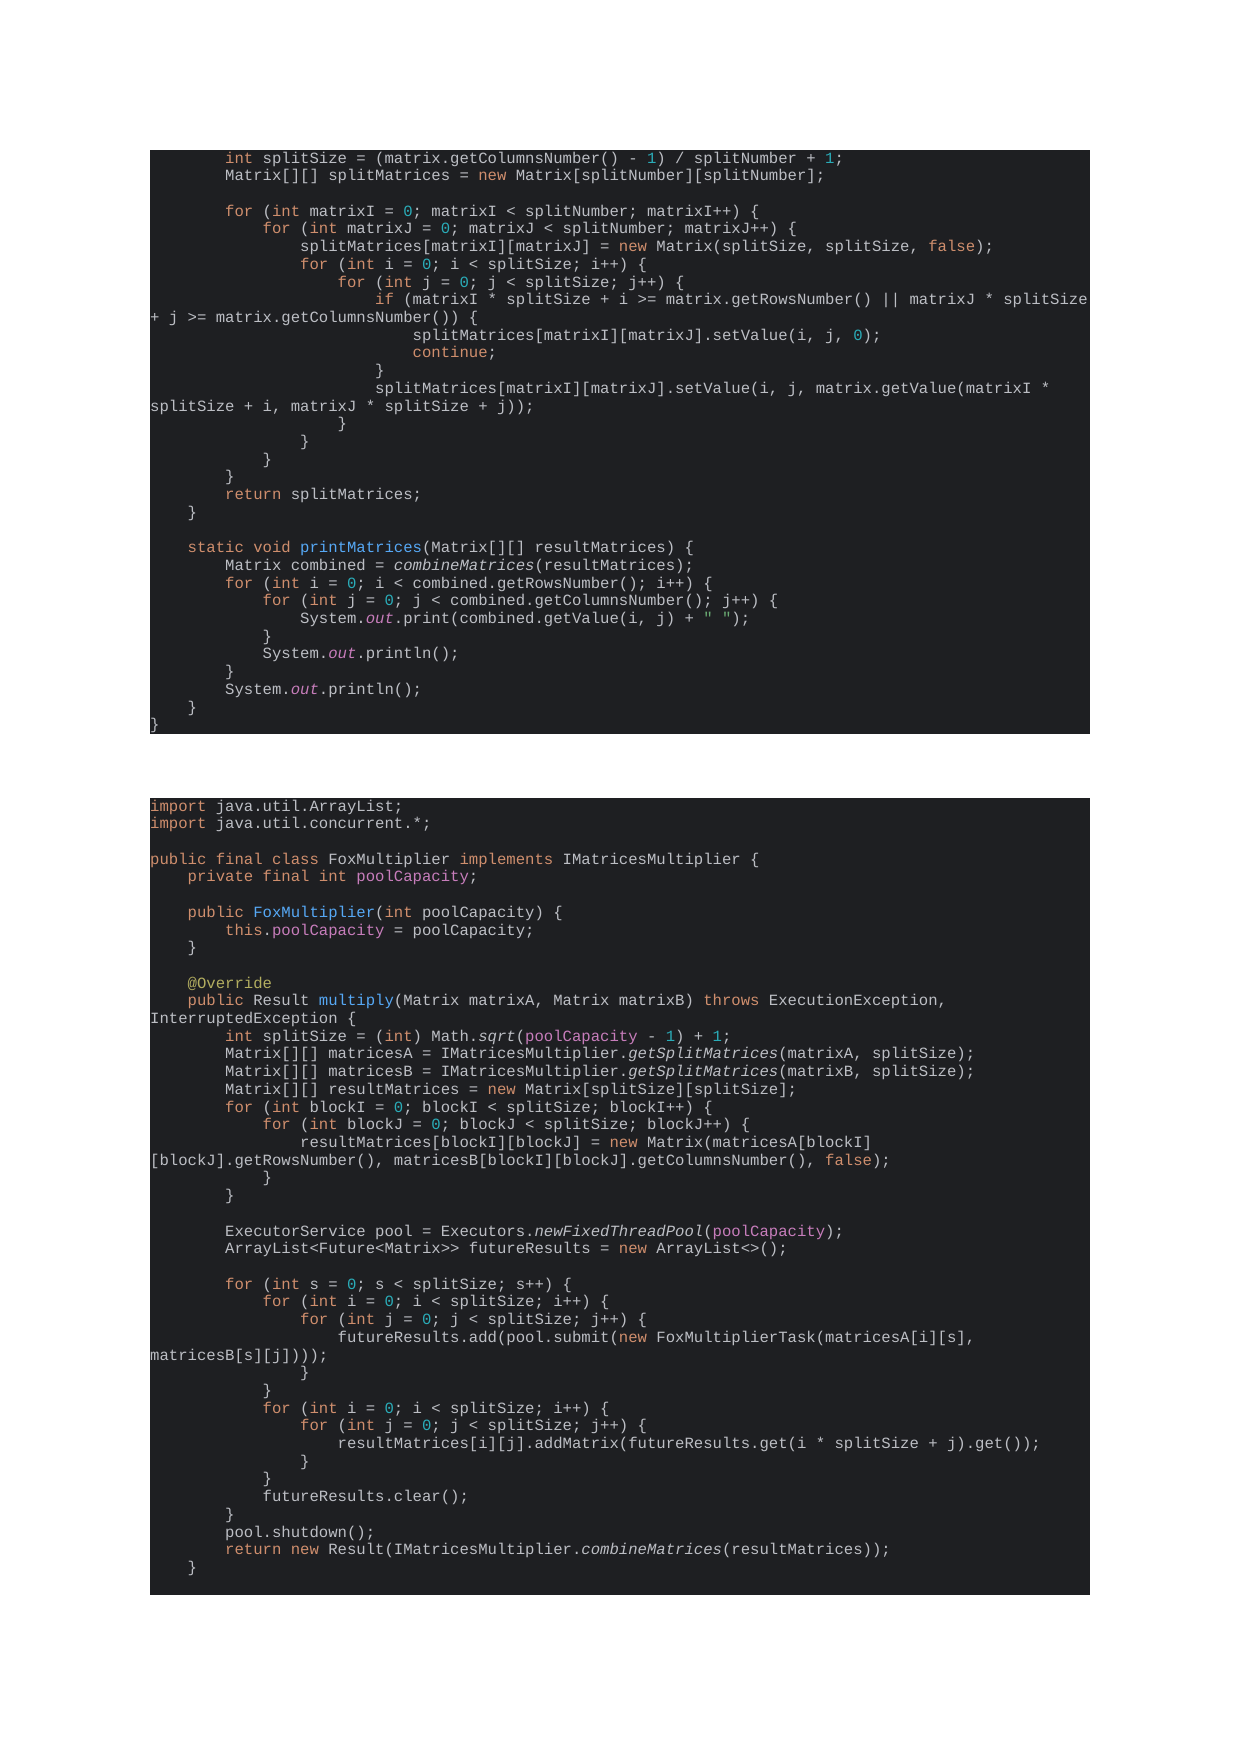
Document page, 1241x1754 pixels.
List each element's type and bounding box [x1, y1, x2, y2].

text [150, 150, 1090, 734]
text [150, 798, 1090, 1595]
